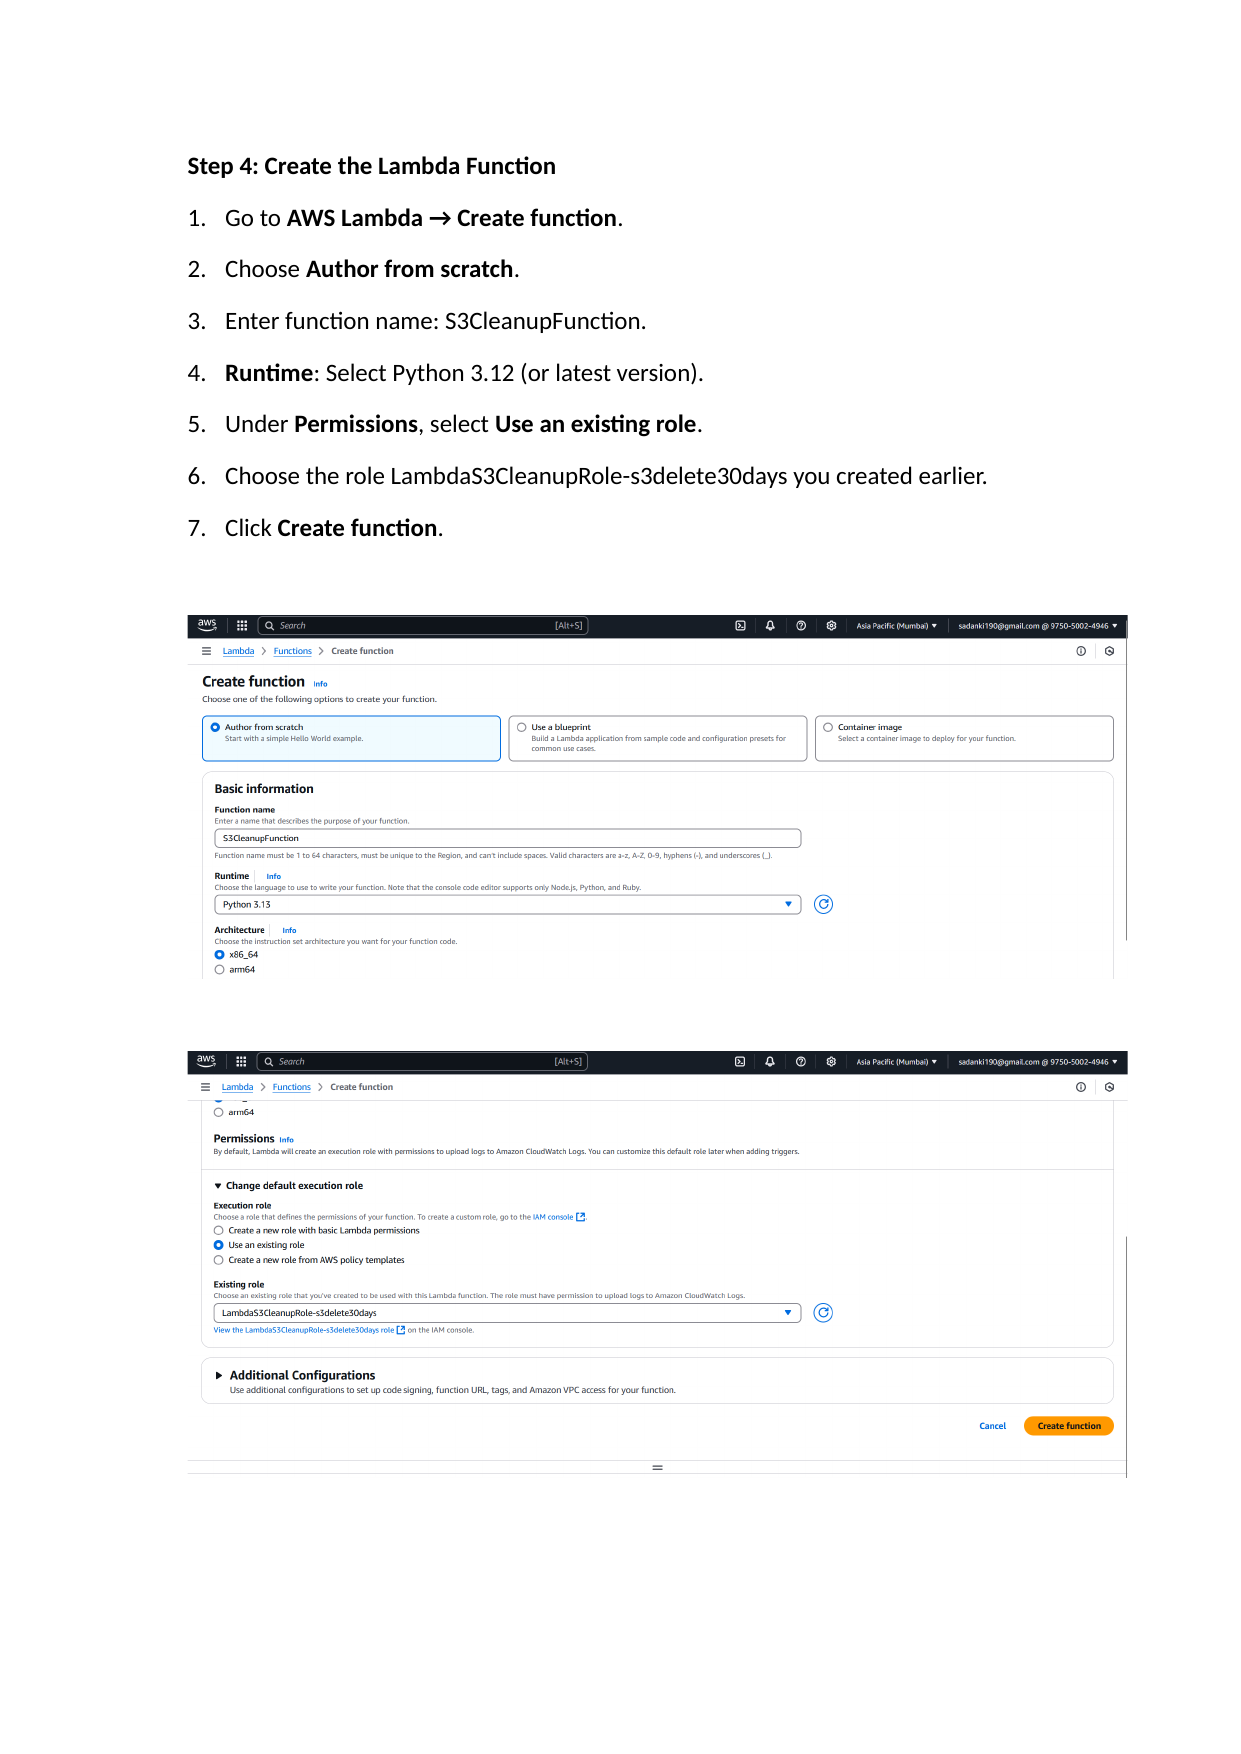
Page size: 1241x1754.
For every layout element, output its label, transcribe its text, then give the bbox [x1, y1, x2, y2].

list Click Create function. [187, 512, 1090, 542]
list Runtime: Select Python 3.12 (or latest version). [187, 357, 1090, 387]
list Go to AWS Lambda → Create function. [187, 202, 1090, 232]
list Choose the role LambdaS3CleanupRole-s3delete30days you created earlier. [187, 460, 1090, 491]
list Choose Author from scratch. [187, 253, 1090, 284]
list Under Permissions, select Use an existing role. [187, 408, 1090, 439]
list Enter function name: S3CleanupFunction. [187, 305, 1090, 336]
picture [187, 1051, 1128, 1478]
text Step 4: Create the Lambda Function [187, 150, 1090, 181]
picture [187, 615, 1128, 979]
